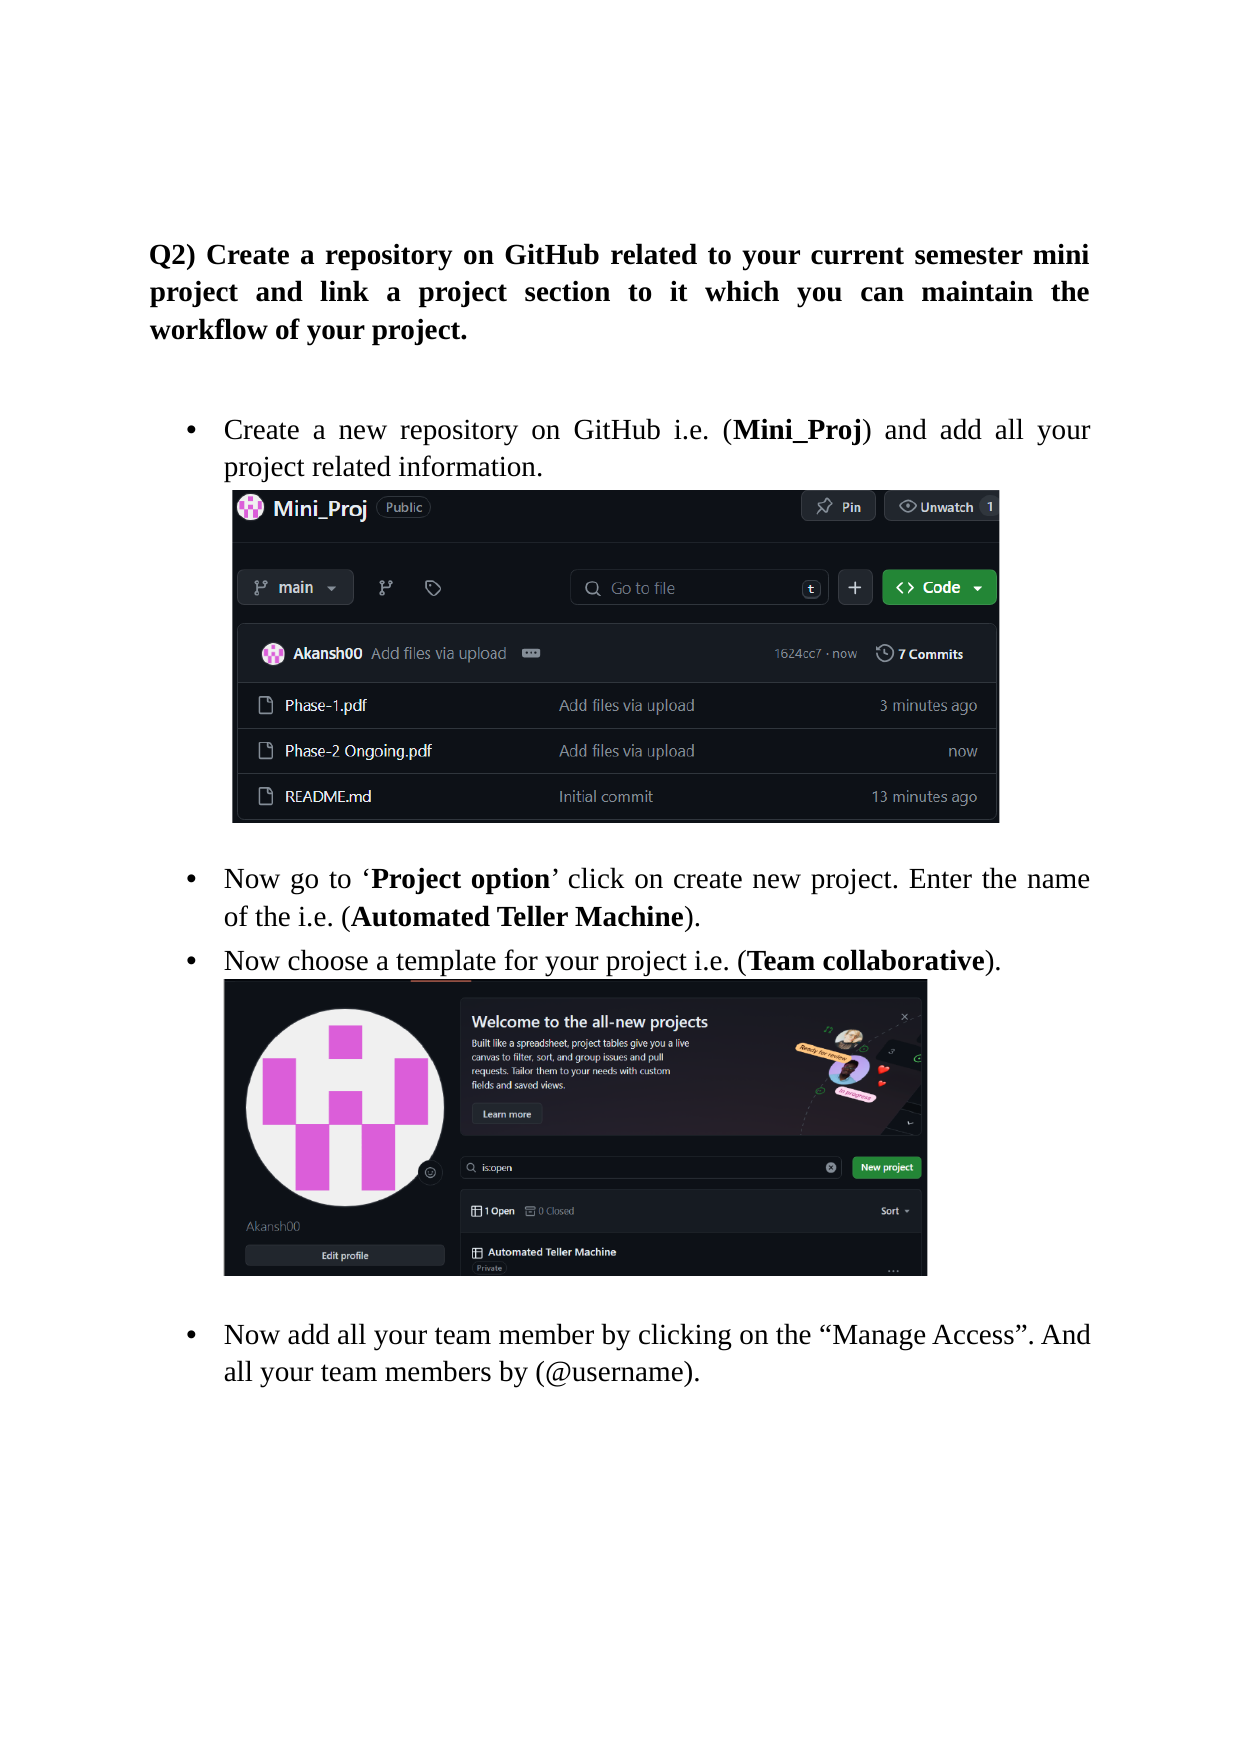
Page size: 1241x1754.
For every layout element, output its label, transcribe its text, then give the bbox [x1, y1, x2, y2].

text Q2) Create a repository on GitHub related to your current semester mini project and link a project section to it which you can maintain the workflow of your project. [148, 237, 1091, 346]
list Now choose a template for your project i.e. (Team collaborative). [186, 942, 1091, 976]
picture [223, 979, 928, 1276]
list Now add all your team member by clicking on the “Manage Access”. And all your team members by (@username). [186, 1317, 1091, 1388]
list Now go to ‘Project option’ click on create new project. Enter the name of the i.e. (Automated Teller Machine). [186, 862, 1091, 932]
list Create a new repository on GitHub i.e. (Mini_Proj) and add all your project related information. [186, 412, 1091, 482]
picture [232, 490, 1000, 823]
